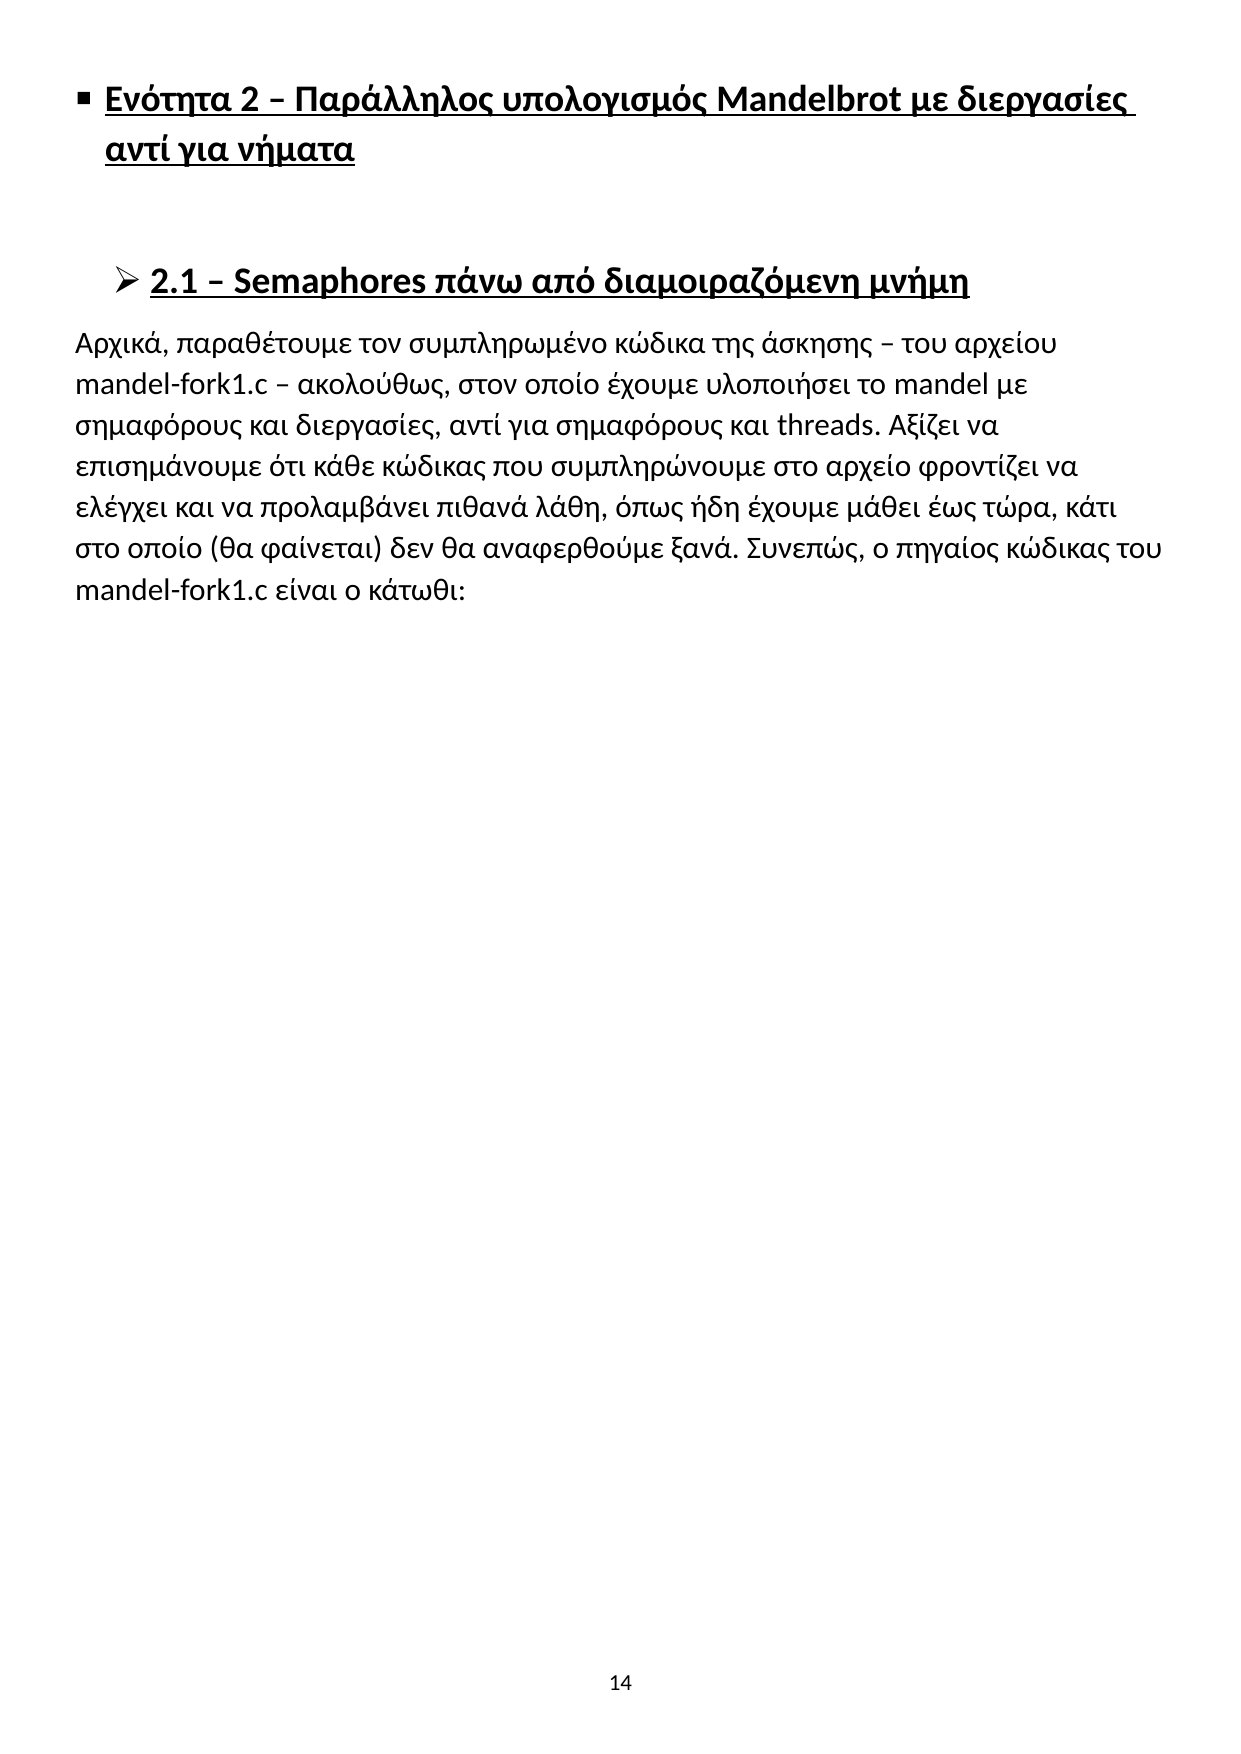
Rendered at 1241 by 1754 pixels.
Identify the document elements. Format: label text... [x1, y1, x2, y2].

list Ενότητα 2 – Παράλληλος υπολογισμός Mandelbrot με διεργασίες αντί για νήματα [75, 75, 1165, 170]
list 2.1 – Semaphores πάνω από διαμοιραζόμενη μνήμη [112, 257, 1165, 303]
text Αρχικά, παραθέτουμε τον συμπληρωμένο κώδικα της άσκησης – του αρχείου mandel-fork1.c – ακολούθως, στον οποίο έχουμε υλοποιήσει το mandel με σημαφόρους και διεργασίες, αντί για σημαφόρους και threads. Αξίζει να επισημάνουμε ότι κάθε κώδικας που συμπληρώνουμε στο αρχείο φροντίζει να ελέγχει και να προλαμβάνει πιθανά λάθη, όπως ήδη έχουμε μάθει έως τώρα, κάτι στο οποίο (θα φαίνεται) δεν θα αναφερθούμε ξανά. Συνεπώς, ο πηγαίος κώδικας του mandel-fork1.c είναι ο κάτωθι: [75, 323, 1165, 608]
